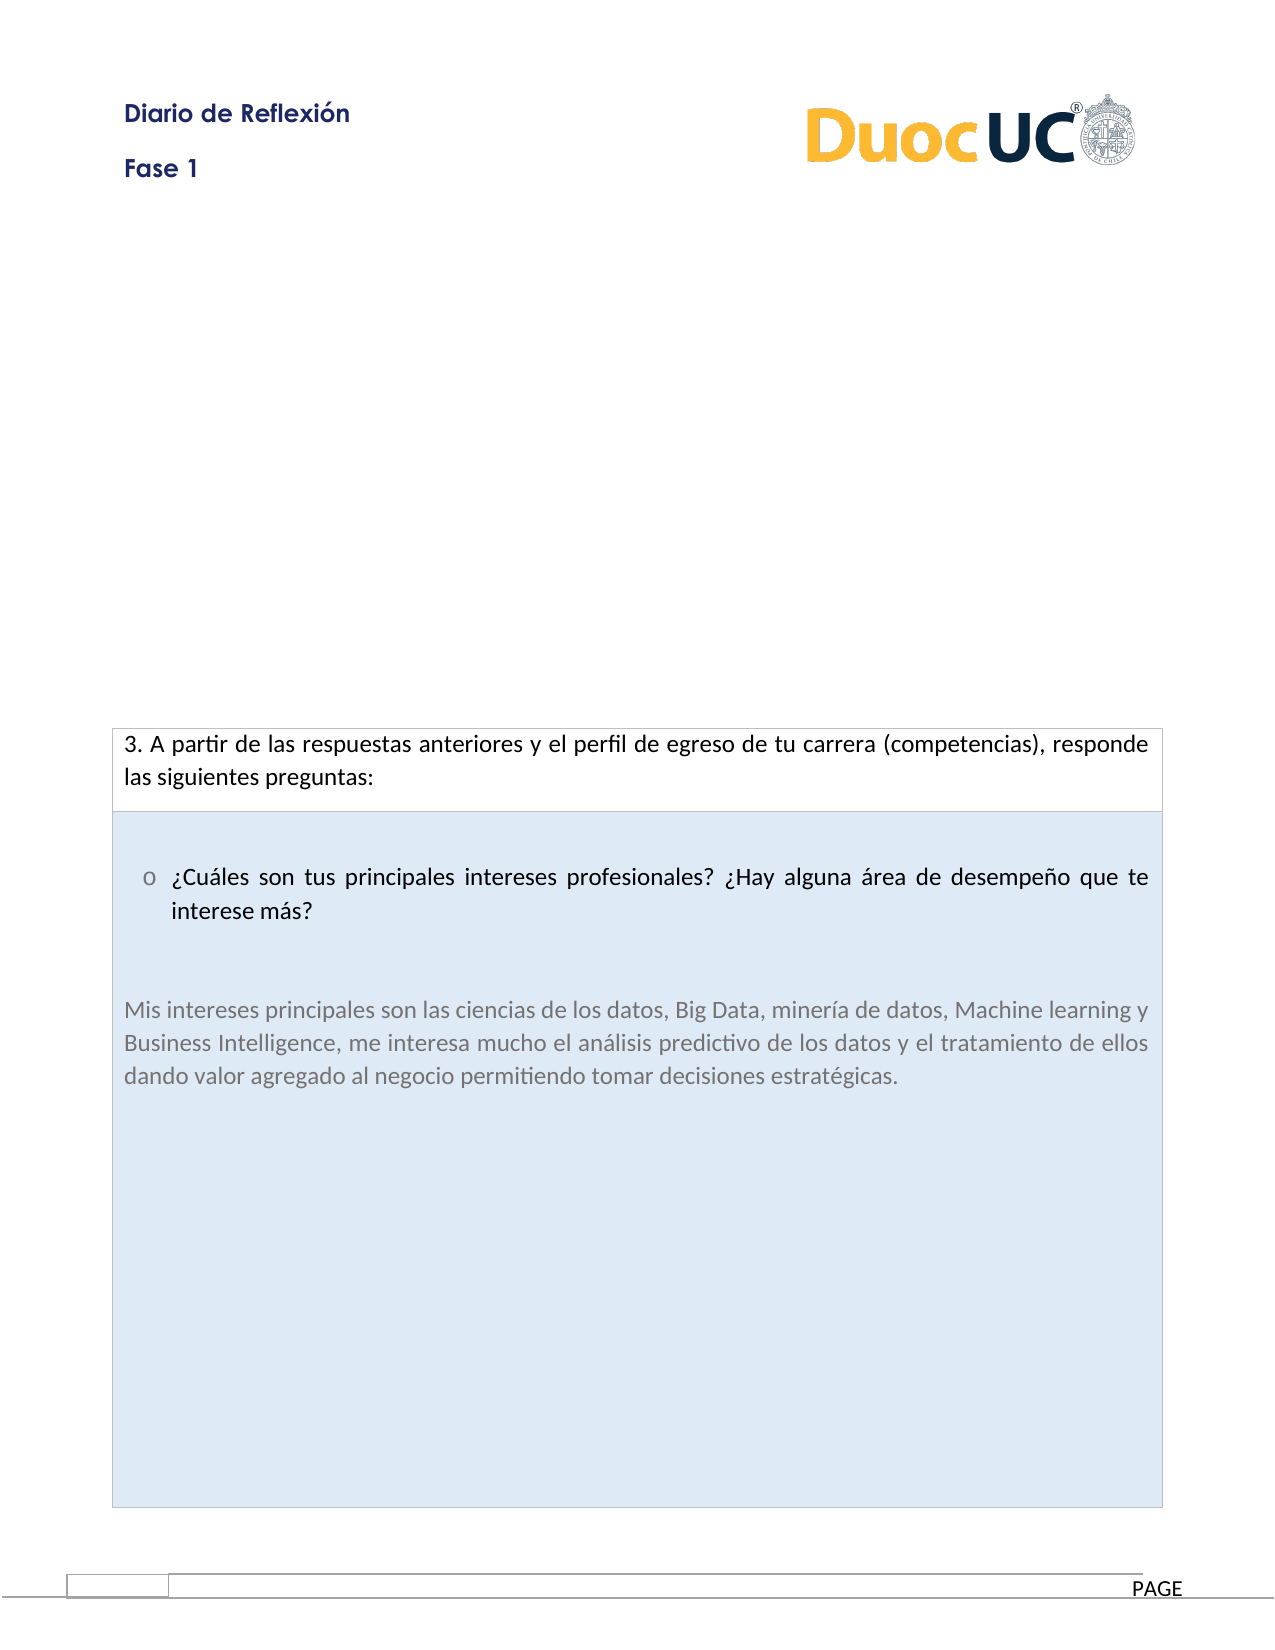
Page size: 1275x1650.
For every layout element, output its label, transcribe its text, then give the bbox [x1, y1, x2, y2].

picture [807, 94, 1135, 165]
table_header 3. A partir de las respuestas anteriores y el perfil de egreso de tu carrera (competencias), responde las siguientes preguntas: [113, 729, 1162, 811]
